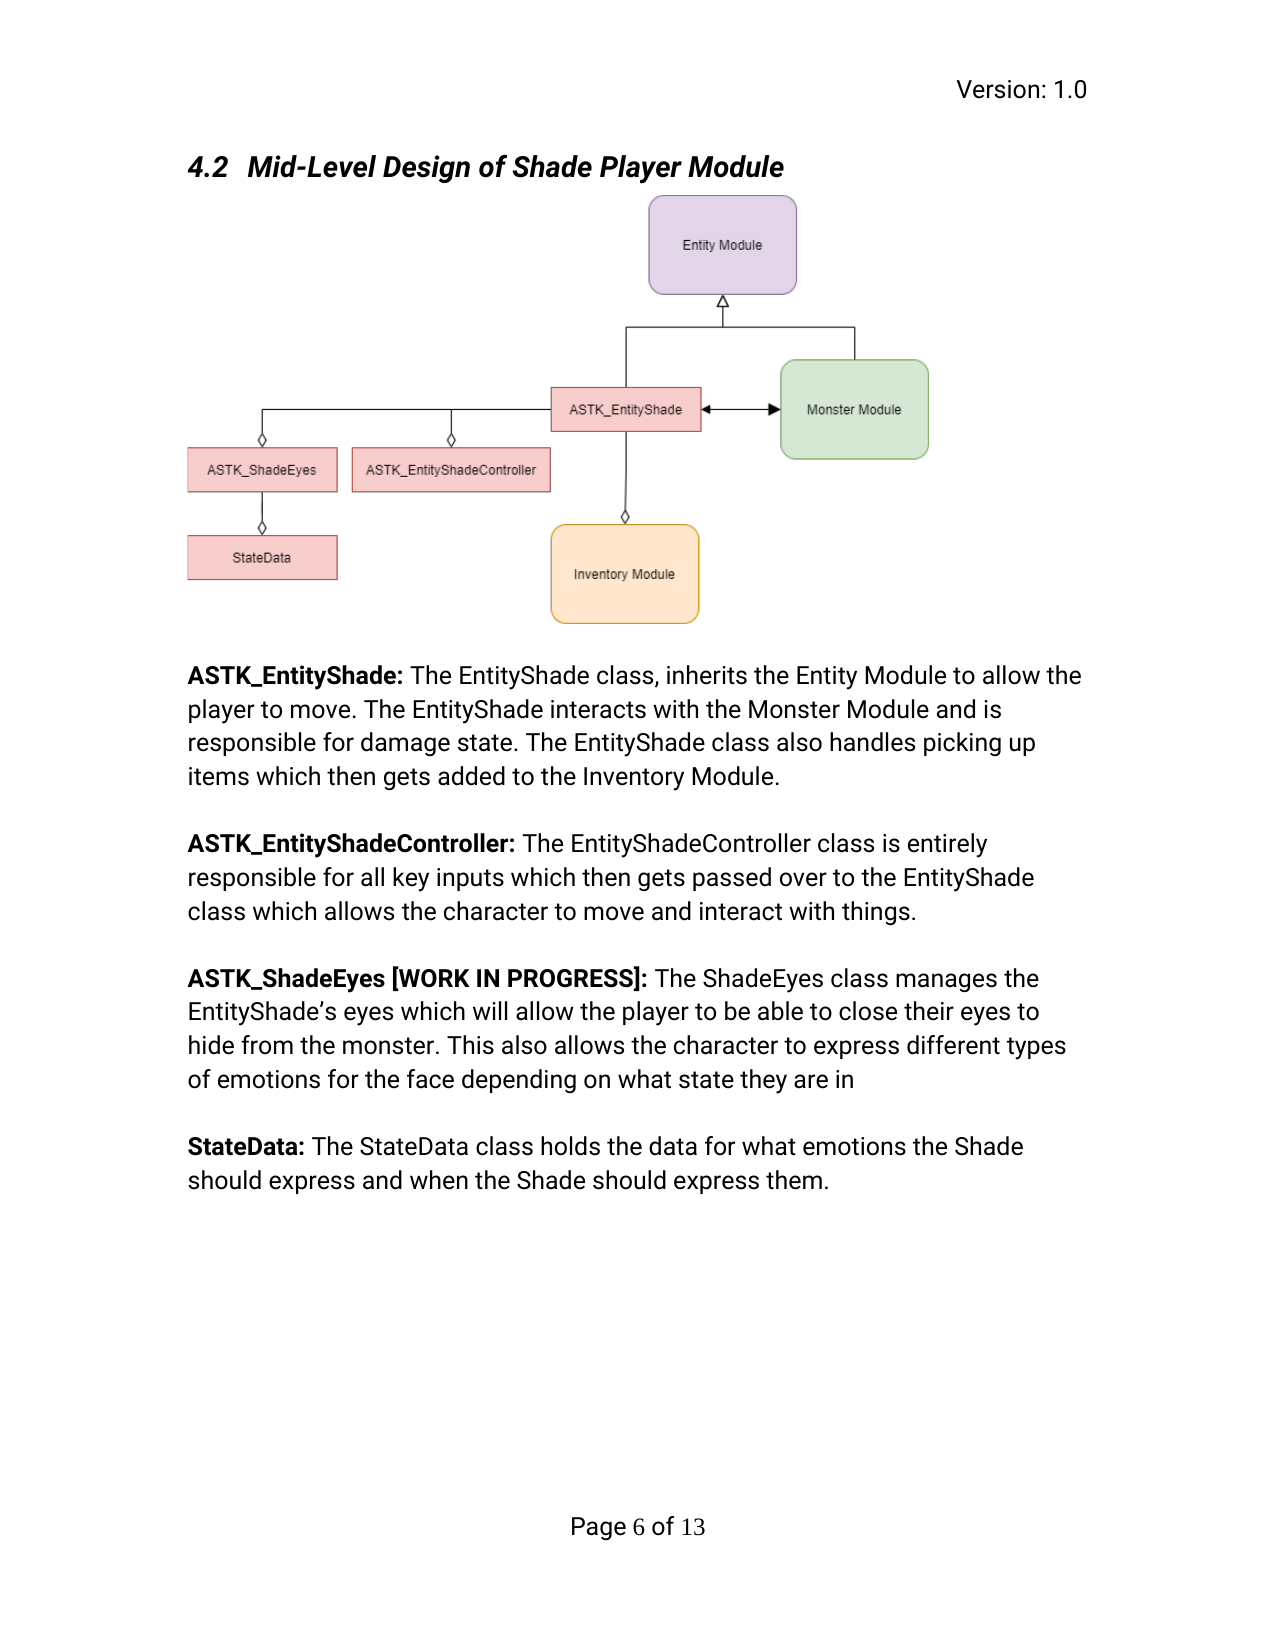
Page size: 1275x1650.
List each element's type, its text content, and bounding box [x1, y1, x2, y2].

text ASTK_EntityShadeController: The EntityShadeController class is entirely responsible for all key inputs which then gets passed over to the EntityShade class which allows the character to move and interact with things. [187, 829, 1087, 926]
picture [187, 195, 929, 624]
text ASTK_EntityShade: The EntityShade class, inherits the Entity Module to allow the player to move. The EntityShade interacts with the Monster Module and is responsible for damage state. The EntityShade class also handles picking up items which then gets added to the Inventory Module. [187, 661, 1087, 791]
text ASTK_ShadeEyes [WORK IN PROGRESS]: The ShadeEyes class manages the EntityShade’s eyes which will allow the player to be able to close their eyes to hide from the monster. This also allows the character to express different types of emotions for the face depending on what state they are in [187, 964, 1087, 1094]
subtitle Mid-Level Design of Shade Player Module [187, 150, 1087, 184]
text StateData: The StateData class holds the data for what emotions the Shade should express and when the Shade should express them. [187, 1132, 1087, 1195]
